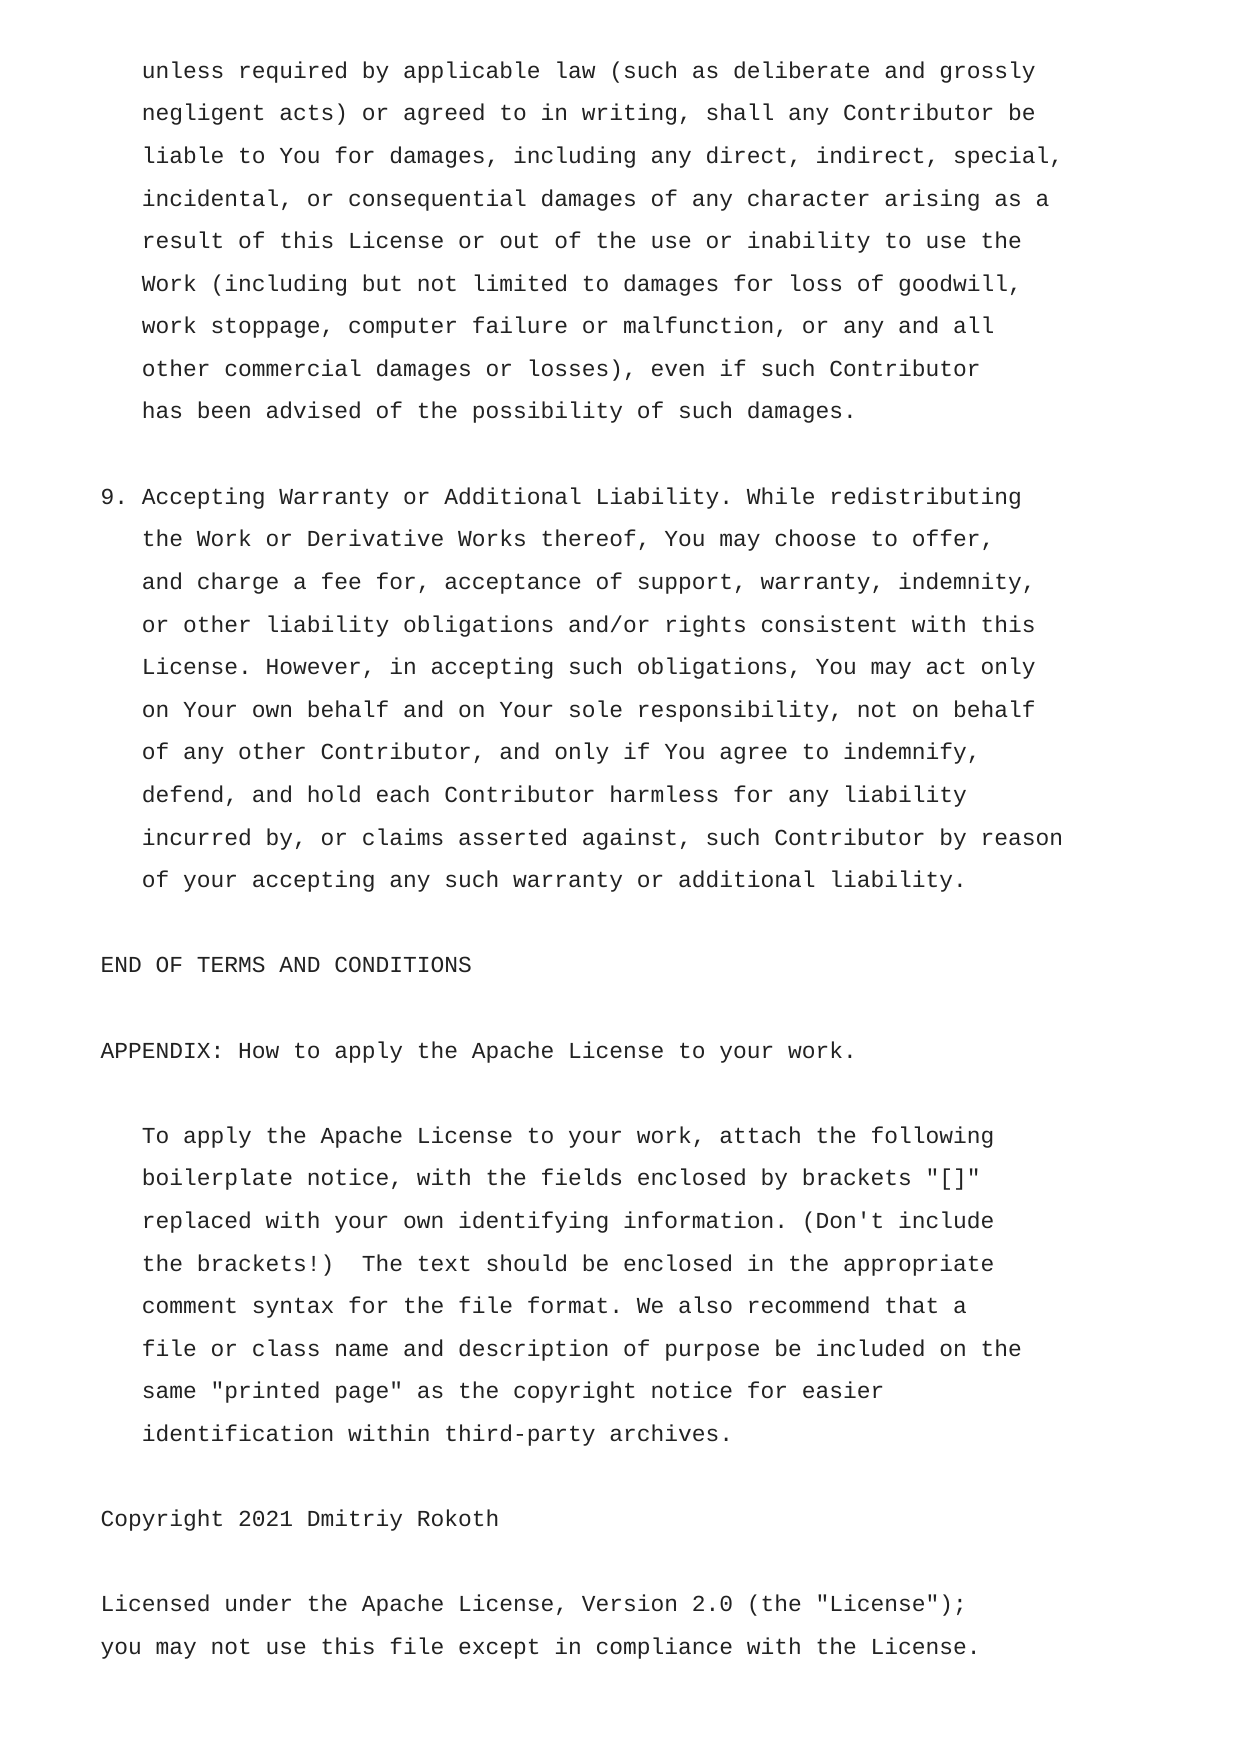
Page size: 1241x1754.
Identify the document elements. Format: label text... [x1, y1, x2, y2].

text file or class name and description of purpose be included on the [59, 1337, 1181, 1363]
text Licensed under the Apache License, Version 2.0 (the "License"); [59, 1593, 1181, 1619]
text liable to You for damages, including any direct, indirect, special, [59, 144, 1181, 170]
text you may not use this file except in compliance with the License. [59, 1635, 1181, 1661]
text comment syntax for the file format. We also recommend that a [59, 1294, 1181, 1321]
text Work (including but not limited to damages for loss of goodwill, [59, 272, 1181, 298]
text work stoppage, computer failure or malfunction, or any and all [59, 315, 1181, 341]
text result of this License or out of the use or inability to use the [59, 229, 1181, 255]
text of any other Contributor, and only if You agree to indemnify, [59, 741, 1181, 767]
text or other liability obligations and/or rights consistent with this [59, 613, 1181, 639]
text END OF TERMS AND CONDITIONS [59, 954, 1181, 980]
text boilerplate notice, with the fields enclosed by brackets "[]" [59, 1167, 1181, 1193]
text the Work or Derivative Works thereof, You may choose to offer, [59, 528, 1181, 554]
text replaced with your own identifying information. (Don't include [59, 1209, 1181, 1235]
text on Your own behalf and on Your sole responsibility, not on behalf [59, 698, 1181, 724]
text same "printed page" as the copyright notice for easier [59, 1380, 1181, 1406]
text other commercial damages or losses), even if such Contributor [59, 357, 1181, 383]
text Copyright 2021 Dmitriy Rokoth [59, 1508, 1181, 1533]
text incidental, or consequential damages of any character arising as a [59, 187, 1181, 213]
text the brackets!) The text should be enclosed in the appropriate [59, 1252, 1181, 1278]
text of your accepting any such warranty or additional liability. [59, 868, 1181, 894]
text APPENDIX: How to apply the Apache License to your work. [59, 1039, 1181, 1065]
text defend, and hold each Contributor harmless for any liability [59, 783, 1181, 809]
text has been advised of the possibility of such damages. [59, 400, 1181, 426]
text To apply the Apache License to your work, attach the following [59, 1124, 1181, 1150]
text 9. Accepting Warranty or Additional Liability. While redistributing [59, 485, 1181, 511]
text negligent acts) or agreed to in writing, shall any Contributor be [59, 102, 1181, 128]
text unless required by applicable law (such as deliberate and grossly [59, 59, 1181, 85]
text incurred by, or claims asserted against, such Contributor by reason [59, 826, 1181, 852]
text identification within third-party archives. [59, 1422, 1181, 1448]
text License. However, in accepting such obligations, You may act only [59, 656, 1181, 681]
text and charge a fee for, acceptance of support, warranty, indemnity, [59, 570, 1181, 596]
